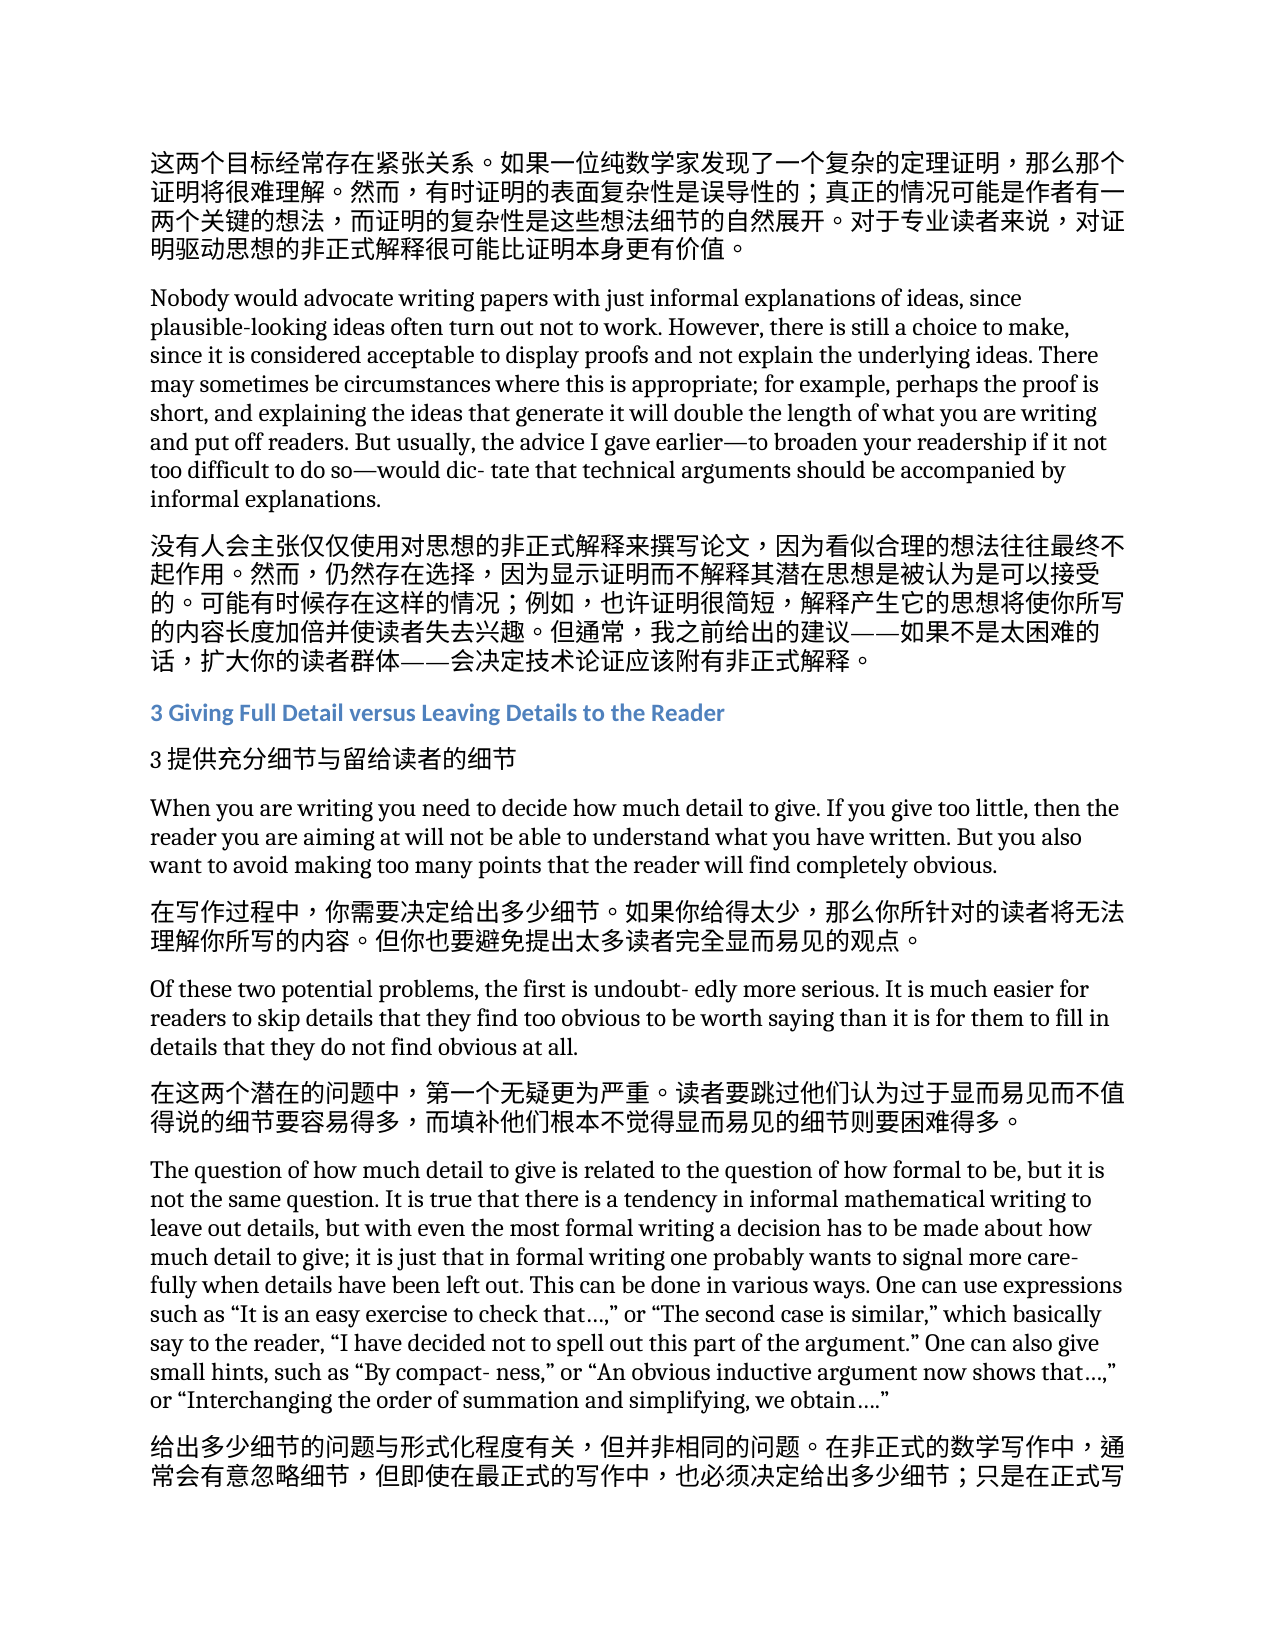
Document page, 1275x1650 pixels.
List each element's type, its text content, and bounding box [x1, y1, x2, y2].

text 在写作过程中，你需要决定给出多少细节。如果你给得太少，那么你所针对的读者将无法理解你所写的内容。但你也要避免提出太多读者完全显而易见的观点。 [150, 899, 1125, 956]
text 没有人会主张仅仅使用对思想的非正式解释来撰写论文，因为看似合理的想法往往最终不起作用。然而，仍然存在选择，因为显示证明而不解释其潜在思想是被认为是可以接受的。可能有时候存在这样的情况；例如，也许证明很简短，解释产生它的思想将使你所写的内容长度加倍并使读者失去兴趣。但通常，我之前给出的建议——如果不是太困难的话，扩大你的读者群体——会决定技术论证应该附有非正式解释。 [150, 532, 1125, 676]
text 在这两个潜在的问题中，第一个无疑更为严重。读者要跳过他们认为过于显而易见而不值得说的细节要容易得多，而填补他们根本不觉得显而易见的细节则要困难得多。 [150, 1080, 1125, 1138]
text When you are writing you need to decide how much detail to give. If you give too little, then the reader you are aiming at will not be able to understand what you have written. But you also want to avoid making too many points that the reader will find completely obvious. [150, 794, 1125, 880]
text 这两个目标经常存在紧张关系。如果一位纯数学家发现了一个复杂的定理证明，那么那个证明将很难理解。然而，有时证明的表面复杂性是误导性的；真正的情况可能是作者有一两个关键的想法，而证明的复杂性是这些想法细节的自然展开。对于专业读者来说，对证明驱动思想的非正式解释很可能比证明本身更有价值。 [150, 150, 1125, 265]
text Of these two potential problems, the first is undoubt- edly more serious. It is much easier for readers to skip details that they find too obvious to be worth saying than it is for them to fill in details that they do not find obvious at all. [150, 975, 1125, 1061]
text 3 提供充分细节与留给读者的细节 [150, 746, 1125, 775]
subtitle 3 Giving Full Detail versus Leaving Details to the Reader [150, 697, 1125, 728]
text The question of how much detail to give is related to the question of how formal to be, but it is not the same question. It is true that there is a tendency in informal mathematical writing to leave out details, but with even the most formal writing a decision has to be made about how much detail to give; it is just that in formal writing one probably wants to signal more care- fully when details have been left out. This can be done in various ways. One can use expressions such as “It is an easy exercise to check that…,” or “The second case is similar,” which basically say to the reader, “I have decided not to spell out this part of the argument.” One can also give small hints, such as “By compact- ness,” or “An obvious inductive argument now shows that…,” or “Interchanging the order of summation and simplifying, we obtain….” [150, 1156, 1125, 1415]
